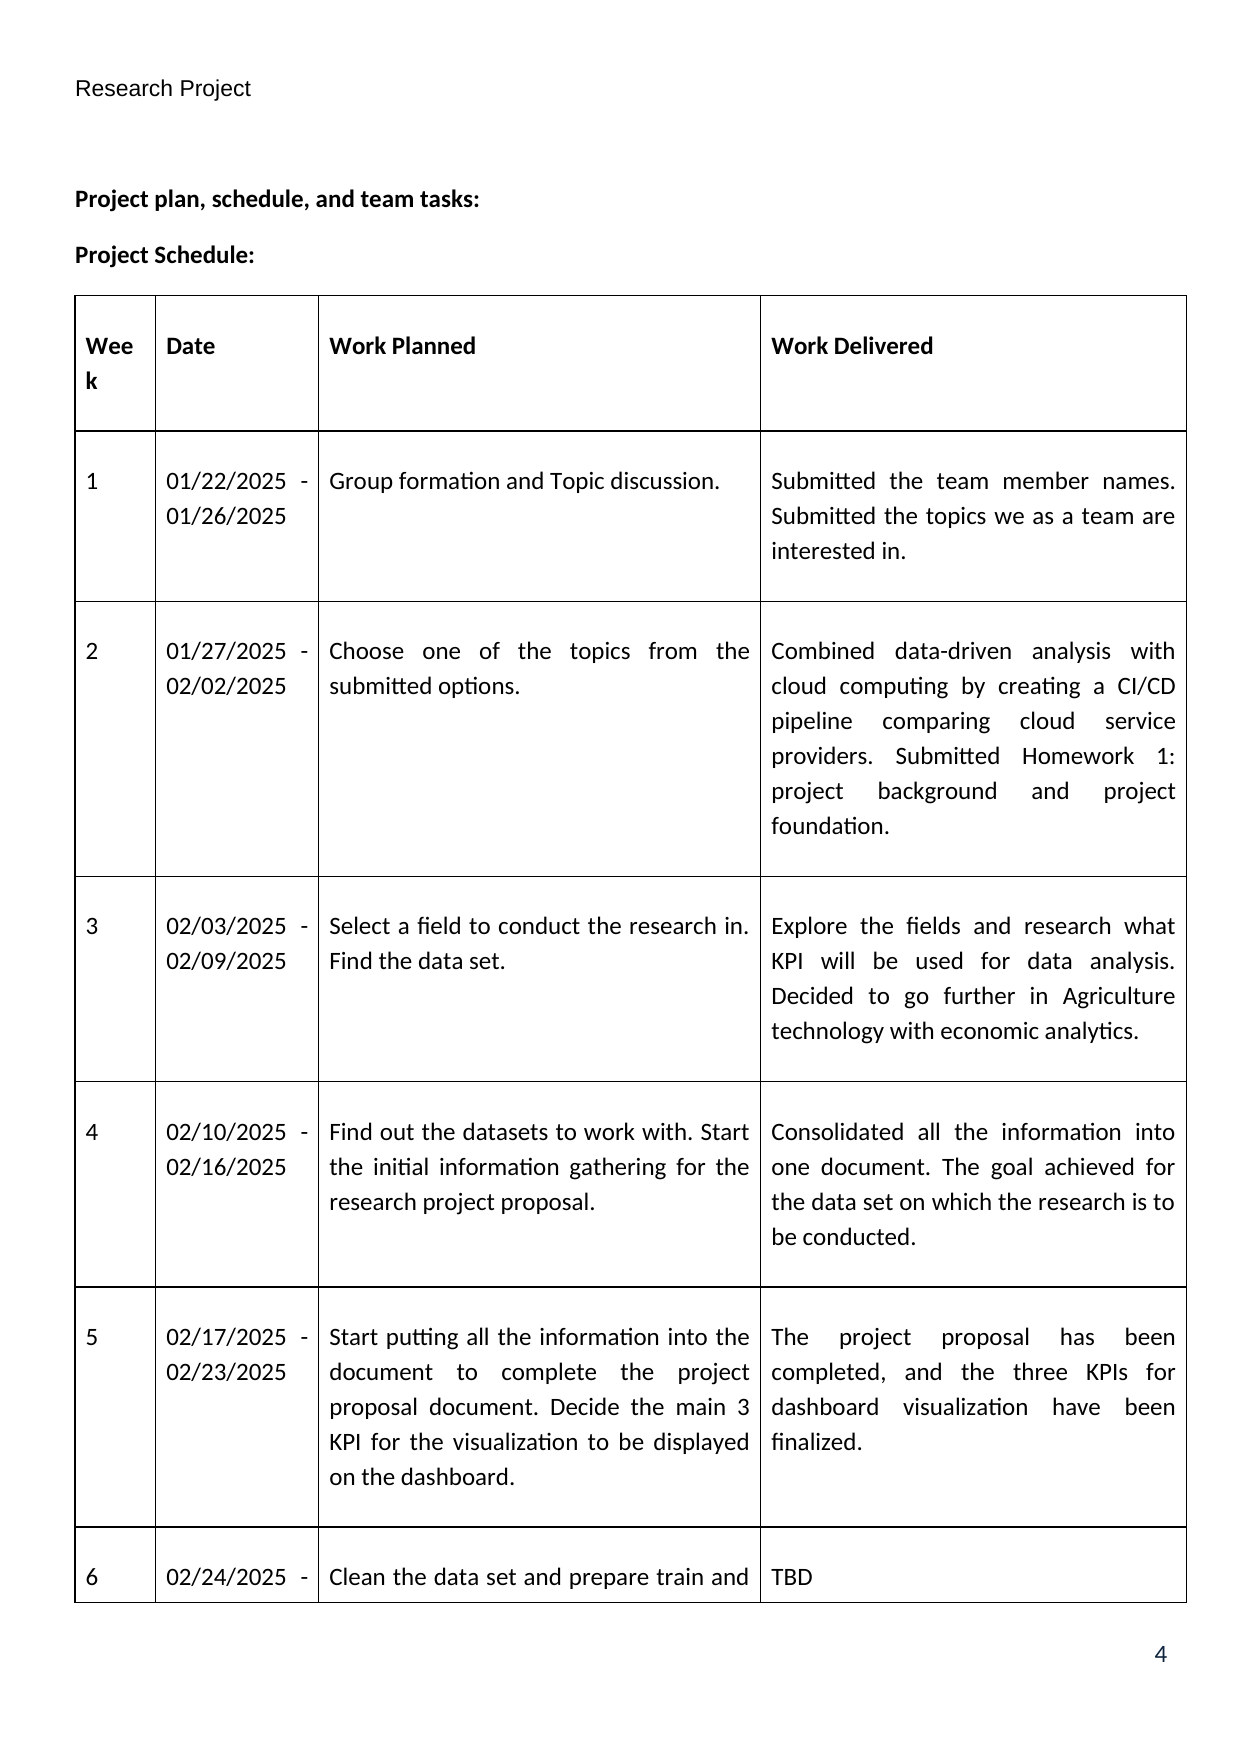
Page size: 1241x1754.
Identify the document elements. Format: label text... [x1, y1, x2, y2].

table_header Date [156, 296, 318, 430]
text Project Schedule: [75, 239, 1165, 270]
table_cell Explore the fields and research what KPI will be used for data analysis. Decided to go further in Agriculture technology with economic analytics. [761, 877, 1186, 1081]
table_cell 01/22/2025 - 01/26/2025 [156, 432, 318, 601]
table_cell 1 [76, 432, 155, 601]
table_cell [156, 1528, 318, 1602]
table_header Work Delivered [761, 296, 1186, 430]
table_cell Find out the datasets to work with. Start the initial information gathering for the research project proposal. [319, 1082, 760, 1286]
table_cell 3 [76, 877, 155, 1081]
table_cell Group formation and Topic discussion. [319, 432, 760, 601]
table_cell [319, 1528, 760, 1602]
table_cell Start putting all the information into the document to complete the project proposal document. Decide the main 3 KPI for the visualization to be displayed on the dashboard. [319, 1288, 760, 1526]
table_cell Consolidated all the information into one document. The goal achieved for the data set on which the research is to be conducted. [761, 1082, 1186, 1286]
table_cell 2 [76, 602, 155, 876]
table_cell Select a field to conduct the research in. Find the data set. [319, 877, 760, 1081]
table_cell 02/10/2025 - 02/16/2025 [156, 1082, 318, 1286]
table_cell Submitted the team member names. Submitted the topics we as a team are interested in. [761, 432, 1186, 601]
table_cell TBD [761, 1528, 1186, 1602]
table_cell 4 [76, 1082, 155, 1286]
table_cell 02/03/2025 - 02/09/2025 [156, 877, 318, 1081]
table_cell 5 [76, 1288, 155, 1526]
table_cell The project proposal has been completed, and the three KPIs for dashboard visualization have been finalized. [761, 1288, 1186, 1526]
table_cell Combined data-driven analysis with cloud computing by creating a CI/CD pipeline comparing cloud service providers. Submitted Homework 1: project background and project foundation. [761, 602, 1186, 876]
table_header Week [76, 296, 155, 430]
table_cell 02/17/2025 - 02/23/2025 [156, 1288, 318, 1526]
table_cell Choose one of the topics from the submitted options. [319, 602, 760, 876]
table_cell 6 [76, 1528, 155, 1602]
table_cell 01/27/2025 - 02/02/2025 [156, 602, 318, 876]
text Project plan, schedule, and team tasks: [75, 183, 1165, 214]
table_header Work Planned [319, 296, 760, 430]
